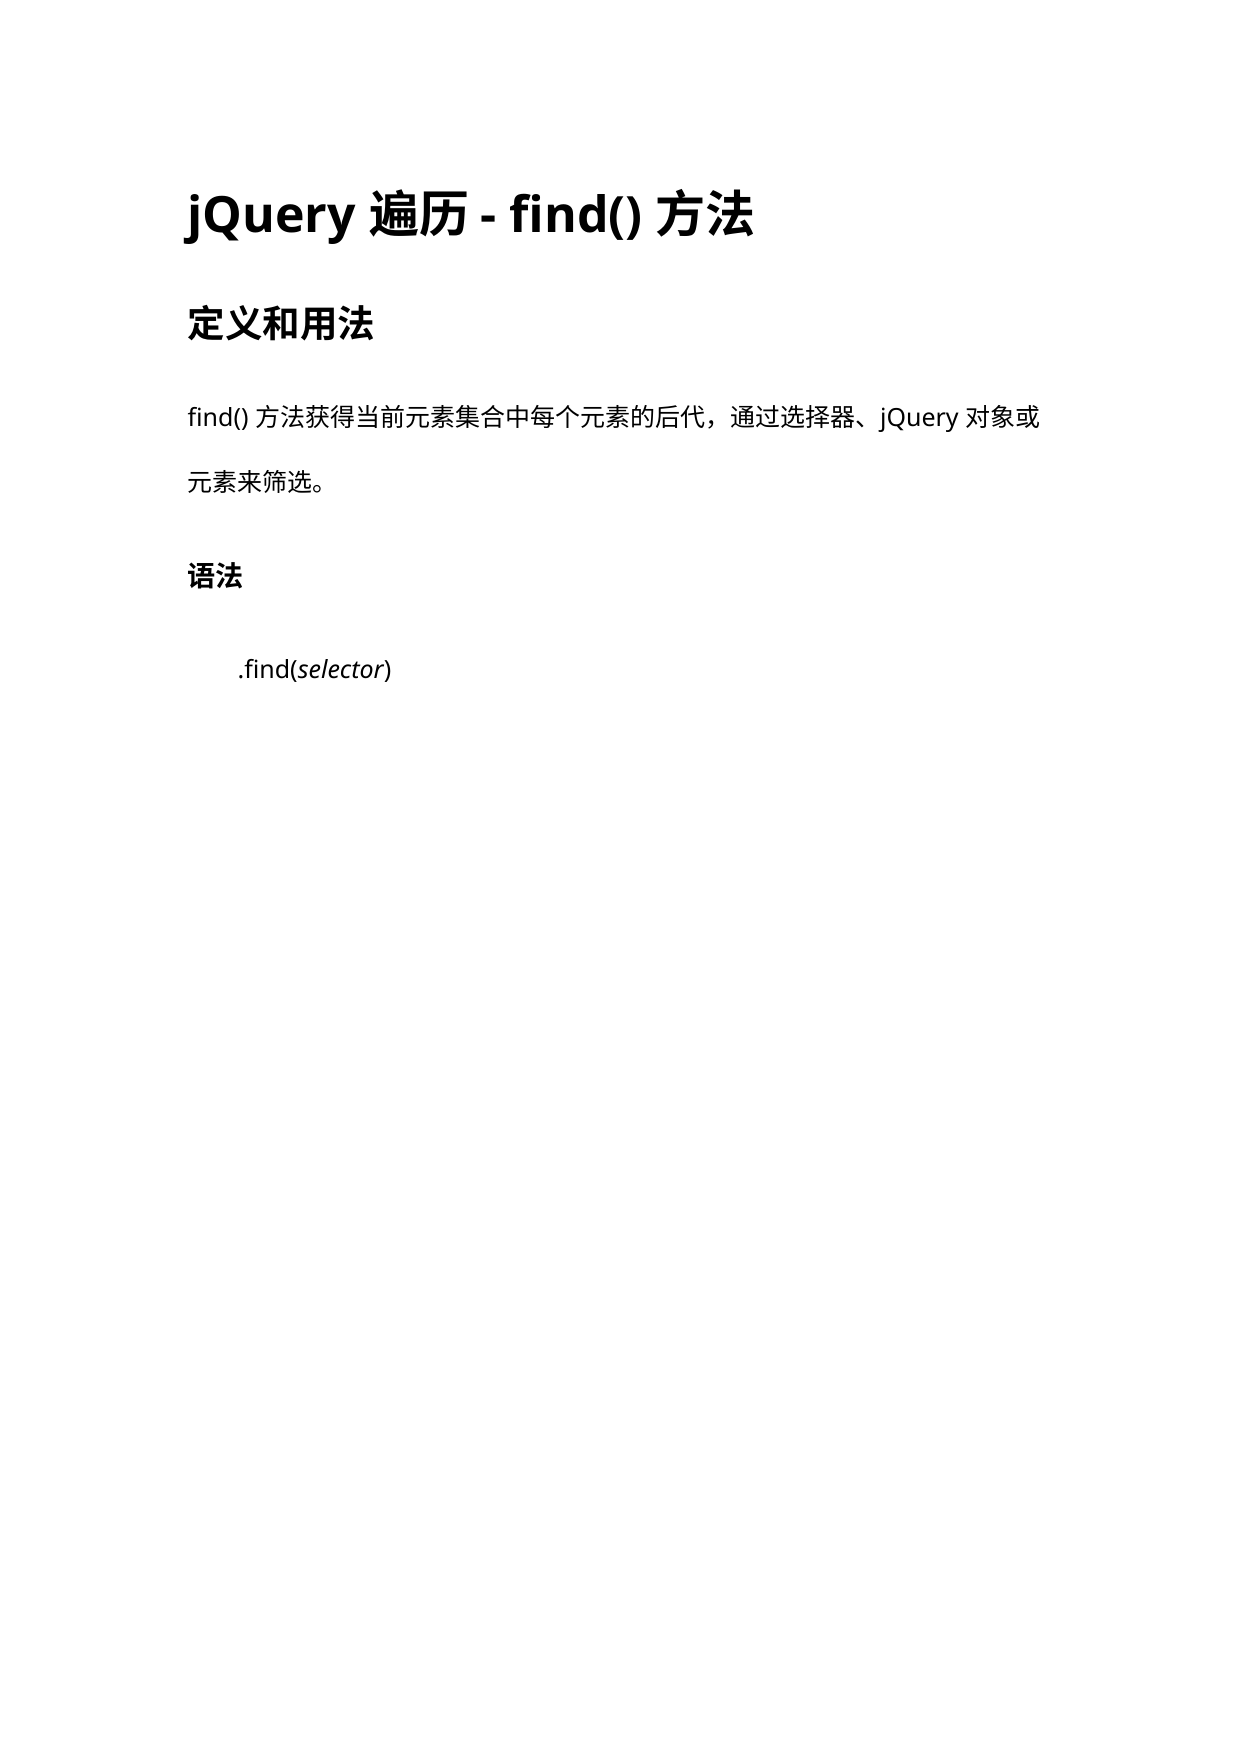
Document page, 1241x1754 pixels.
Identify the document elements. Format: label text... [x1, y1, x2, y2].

text 语法 [187, 542, 1053, 607]
text jQuery 遍历 - find() 方法 [187, 162, 1053, 259]
text 定义和用法 [187, 289, 1053, 354]
text .find(selector) [187, 636, 1053, 701]
text find() 方法获得当前元素集合中每个元素的后代，通过选择器、jQuery 对象或元素来筛选。 [187, 383, 1053, 513]
